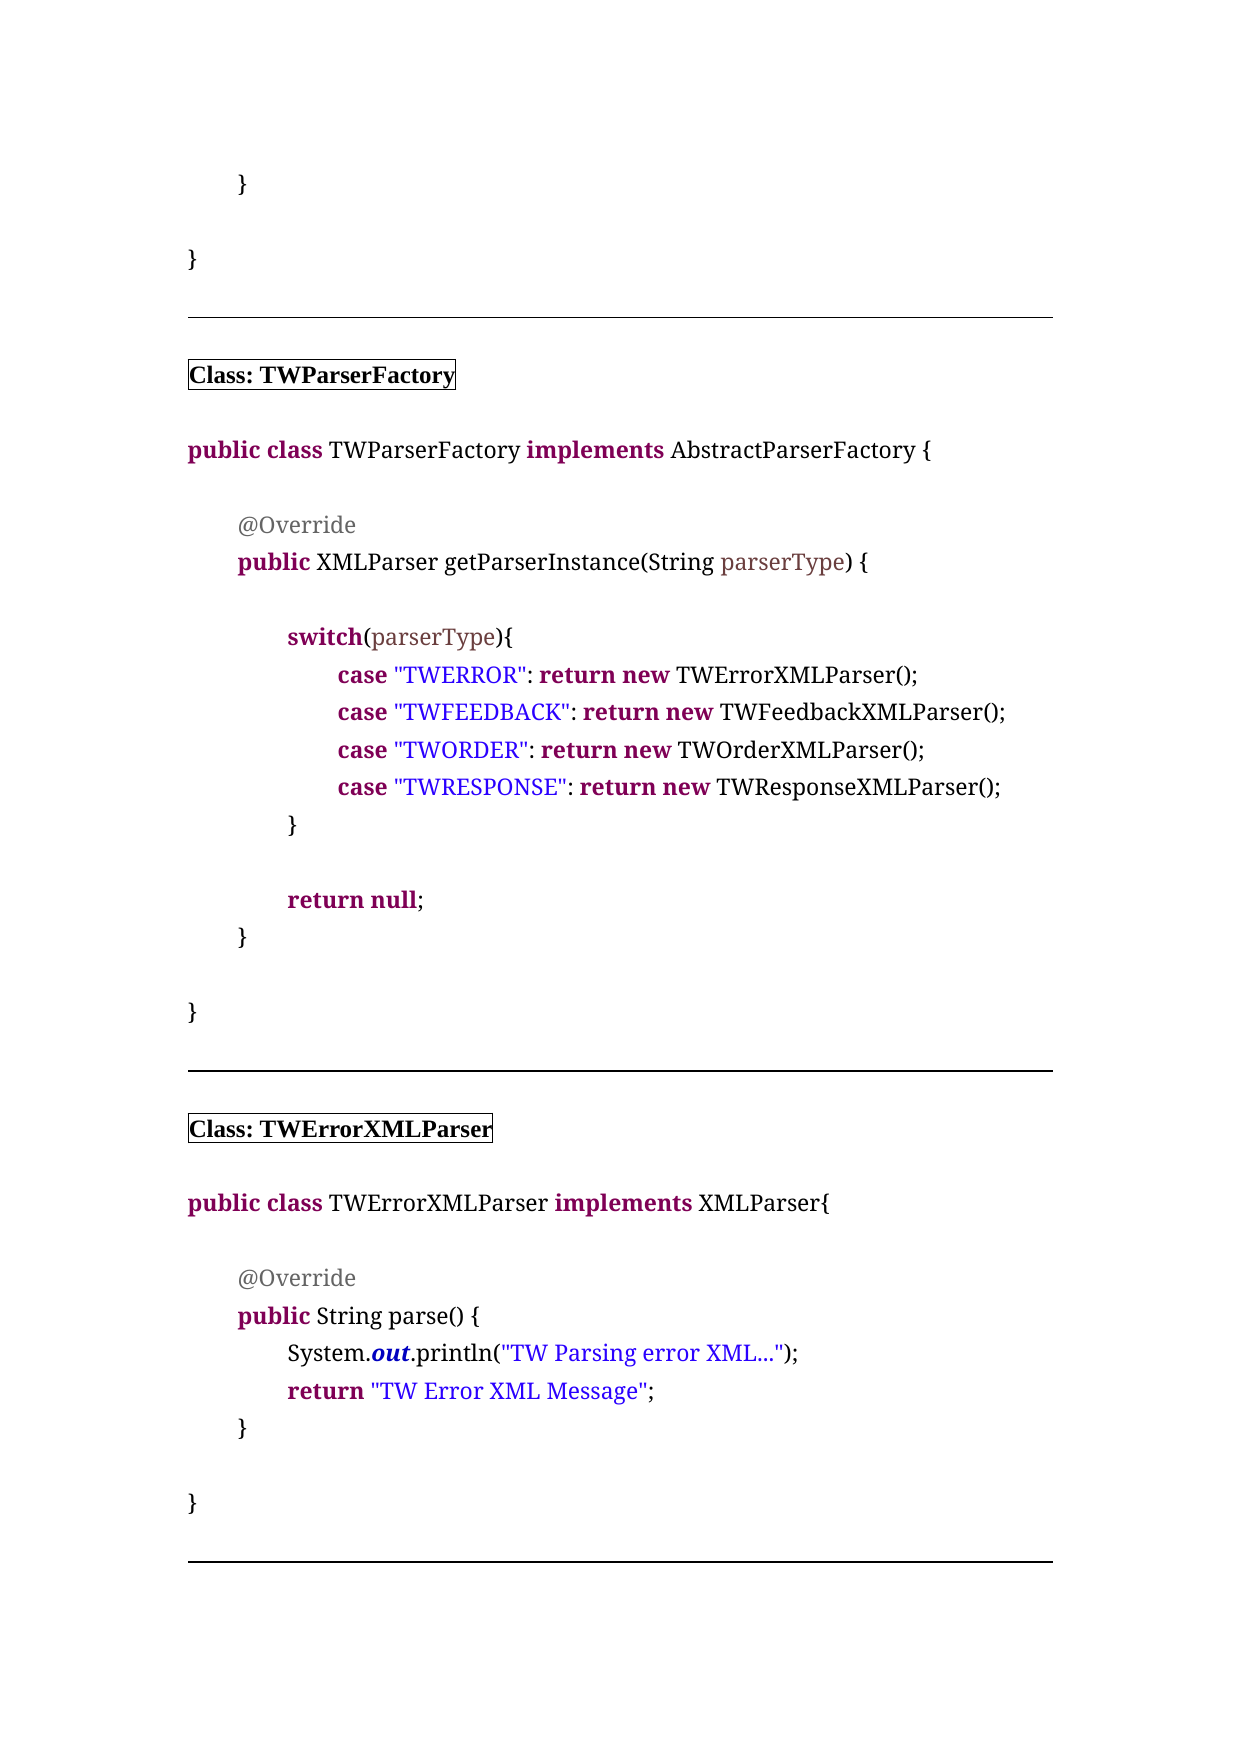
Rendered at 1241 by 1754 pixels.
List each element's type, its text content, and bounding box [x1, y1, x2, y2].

text case "TWERROR": return new TWErrorXMLParser(); [187, 656, 1053, 693]
text Class: TWErrorXMLParser [187, 1109, 1053, 1147]
text case "TWFEEDBACK": return new TWFeedbackXMLParser(); [187, 693, 1053, 731]
text } [187, 239, 1053, 277]
text Class: TWParserFactory [187, 356, 1053, 393]
text return "TW Error XML Message"; [187, 1372, 1053, 1409]
text case "TWORDER": return new TWOrderXMLParser(); [187, 731, 1053, 768]
text public class TWParserFactory implements AbstractParserFactory { [187, 431, 1053, 468]
text public String parse() { [187, 1297, 1053, 1334]
text } [187, 806, 1053, 843]
text } [187, 164, 1053, 202]
text System.out.println("TW Parsing error XML..."); [187, 1334, 1053, 1372]
text } [187, 993, 1053, 1031]
text public class TWErrorXMLParser implements XMLParser{ [187, 1184, 1053, 1222]
text case "TWRESPONSE": return new TWResponseXMLParser(); [187, 768, 1053, 806]
text } [187, 918, 1053, 956]
text @Override [187, 506, 1053, 543]
text @Override [187, 1259, 1053, 1297]
text } [187, 1484, 1053, 1522]
text switch(parserType){ [187, 618, 1053, 656]
text } [187, 1409, 1053, 1447]
text public XMLParser getParserInstance(String parserType) { [187, 543, 1053, 581]
text return null; [187, 881, 1053, 918]
